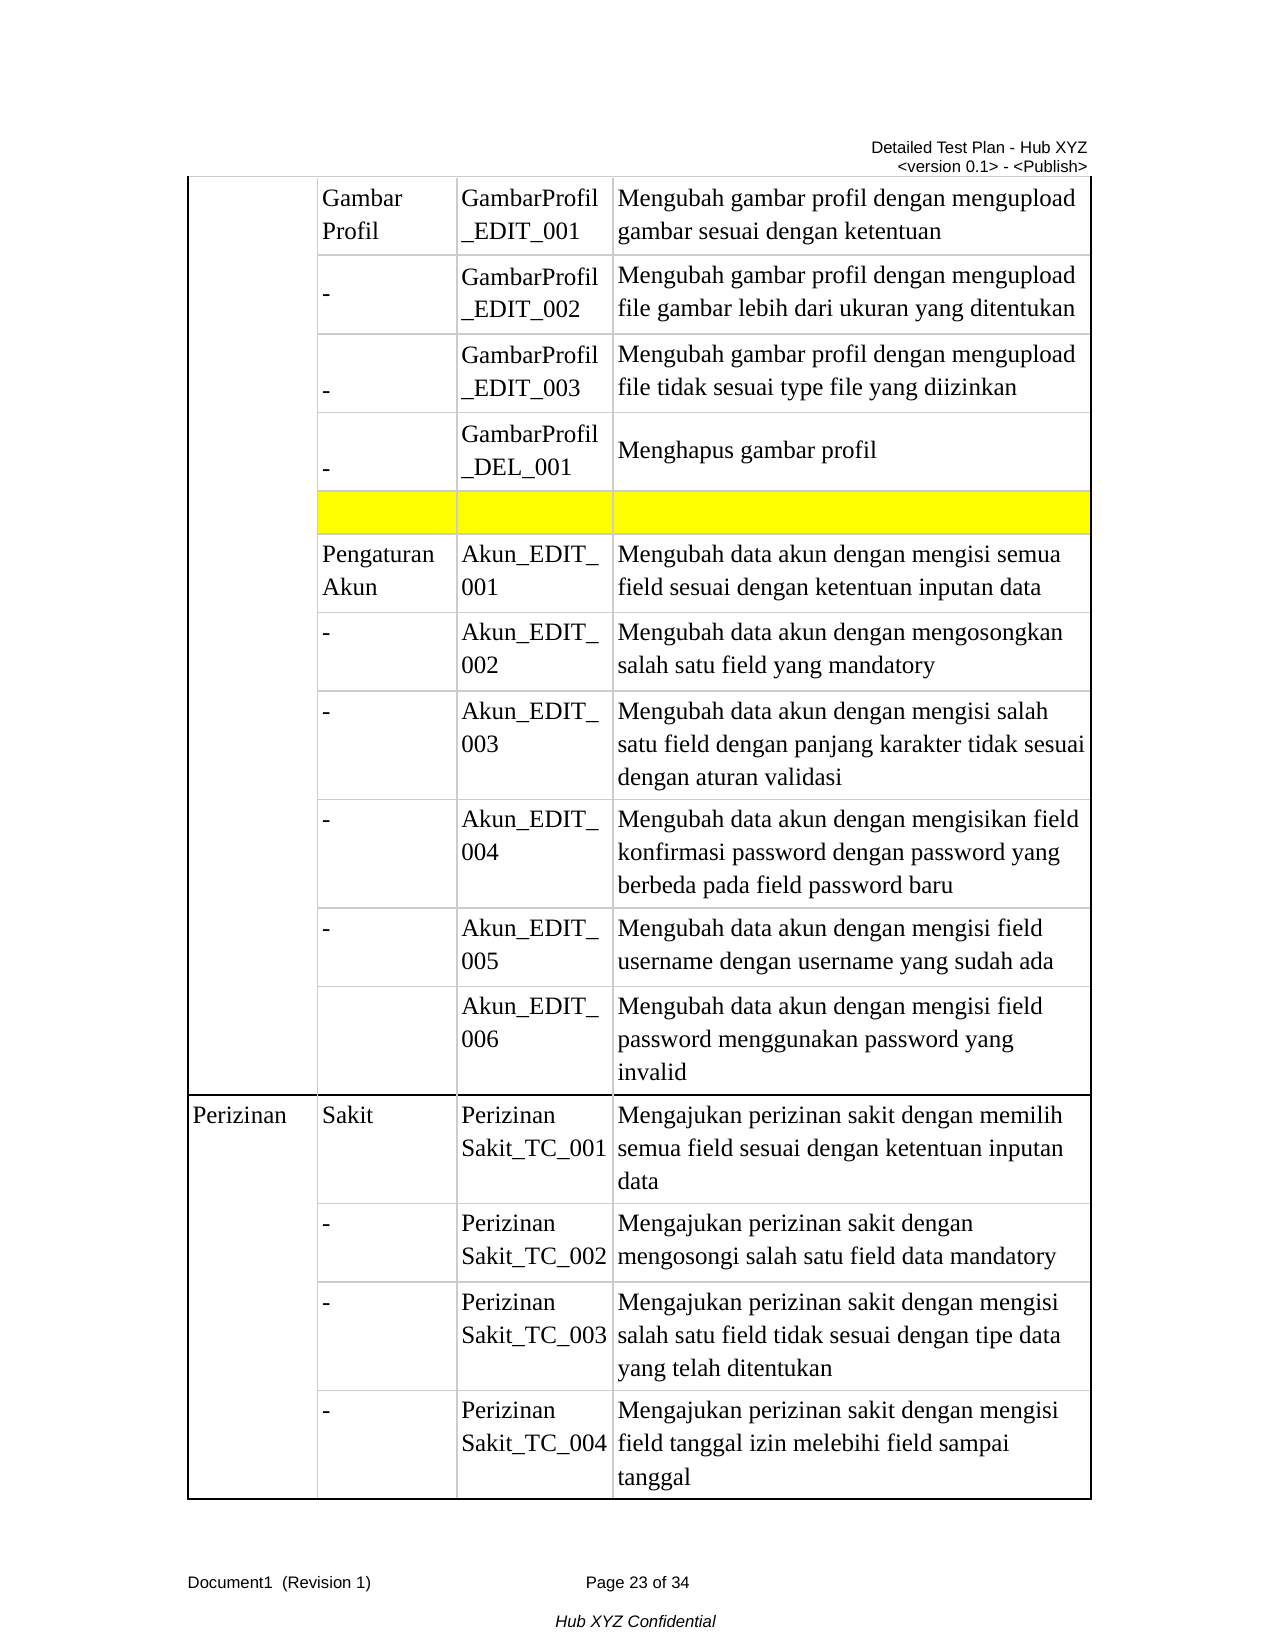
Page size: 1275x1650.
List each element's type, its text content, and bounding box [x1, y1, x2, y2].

table_cell - [318, 1391, 456, 1498]
table_cell - [318, 413, 456, 490]
table_cell - [318, 800, 456, 907]
table_cell Akun_EDIT_006 [458, 987, 612, 1094]
table_cell Akun_EDIT_005 [458, 909, 612, 986]
table_cell Gambar Profil [318, 177, 457, 254]
table_cell Pengaturan Akun [318, 535, 456, 611]
table_cell Perizinan [189, 1096, 317, 1498]
table_cell Mengajukan perizinan sakit dengan mengosongi salah satu field data mandatory [614, 1204, 1090, 1281]
table_cell Mengubah gambar profil dengan mengupload file gambar lebih dari ukuran yang ditentukan [614, 256, 1090, 333]
table_cell - [318, 909, 456, 986]
table_cell Akun_EDIT_003 [458, 692, 612, 798]
table_cell Mengajukan perizinan sakit dengan mengisi salah satu field tidak sesuai dengan tipe data yang telah ditentukan [614, 1283, 1090, 1390]
table_cell Mengubah data akun dengan mengisikan field konfirmasi password dengan password yang berbeda pada field password baru [614, 800, 1090, 907]
table_cell GambarProfil_EDIT_003 [458, 335, 612, 411]
table_cell [614, 492, 1090, 533]
table_cell GambarProfil_EDIT_001 [458, 177, 613, 254]
table_cell [458, 492, 612, 533]
table_cell - [318, 335, 456, 411]
table_cell Perizinan Sakit_TC_002 [458, 1204, 612, 1281]
table_cell Menghapus gambar profil [614, 413, 1090, 490]
table_cell Perizinan Sakit_TC_004 [458, 1391, 612, 1498]
table_cell Mengubah gambar profil dengan mengupload file tidak sesuai type file yang diizinkan [614, 335, 1090, 411]
table_cell Mengubah data akun dengan mengosongkan salah satu field yang mandatory [614, 613, 1090, 690]
table_cell Mengajukan perizinan sakit dengan mengisi field tanggal izin melebihi field sampai tanggal [614, 1391, 1090, 1498]
table_cell Perizinan Sakit_TC_001 [458, 1096, 612, 1203]
table_cell - [318, 613, 456, 690]
table_cell - [318, 1283, 456, 1390]
table_cell GambarProfil_EDIT_002 [458, 256, 612, 333]
table_cell Mengubah data akun dengan mengisi field password menggunakan password yang invalid [614, 987, 1090, 1094]
table_cell Mengubah data akun dengan mengisi field username dengan username yang sudah ada [614, 909, 1090, 986]
table_cell Akun_EDIT_004 [458, 800, 612, 907]
table_cell Akun_EDIT_001 [458, 535, 612, 611]
table_cell - [318, 256, 456, 333]
table_cell Sakit [318, 1096, 456, 1203]
table_cell [318, 987, 456, 1094]
table_cell Perizinan Sakit_TC_003 [458, 1283, 612, 1390]
table_cell Mengubah gambar profil dengan mengupload gambar sesuai dengan ketentuan [614, 177, 1090, 254]
table_cell - [318, 692, 456, 798]
table_cell Mengubah data akun dengan mengisi salah satu field dengan panjang karakter tidak sesuai dengan aturan validasi [614, 692, 1090, 798]
table_cell Mengajukan perizinan sakit dengan memilih semua field sesuai dengan ketentuan inputan data [614, 1096, 1090, 1203]
table_cell - [318, 1204, 456, 1281]
table_cell Akun_EDIT_002 [458, 613, 612, 690]
table_cell GambarProfil_DEL_001 [458, 413, 612, 490]
table_cell Mengubah data akun dengan mengisi semua field sesuai dengan ketentuan inputan data [614, 535, 1090, 611]
table_cell [318, 492, 456, 533]
